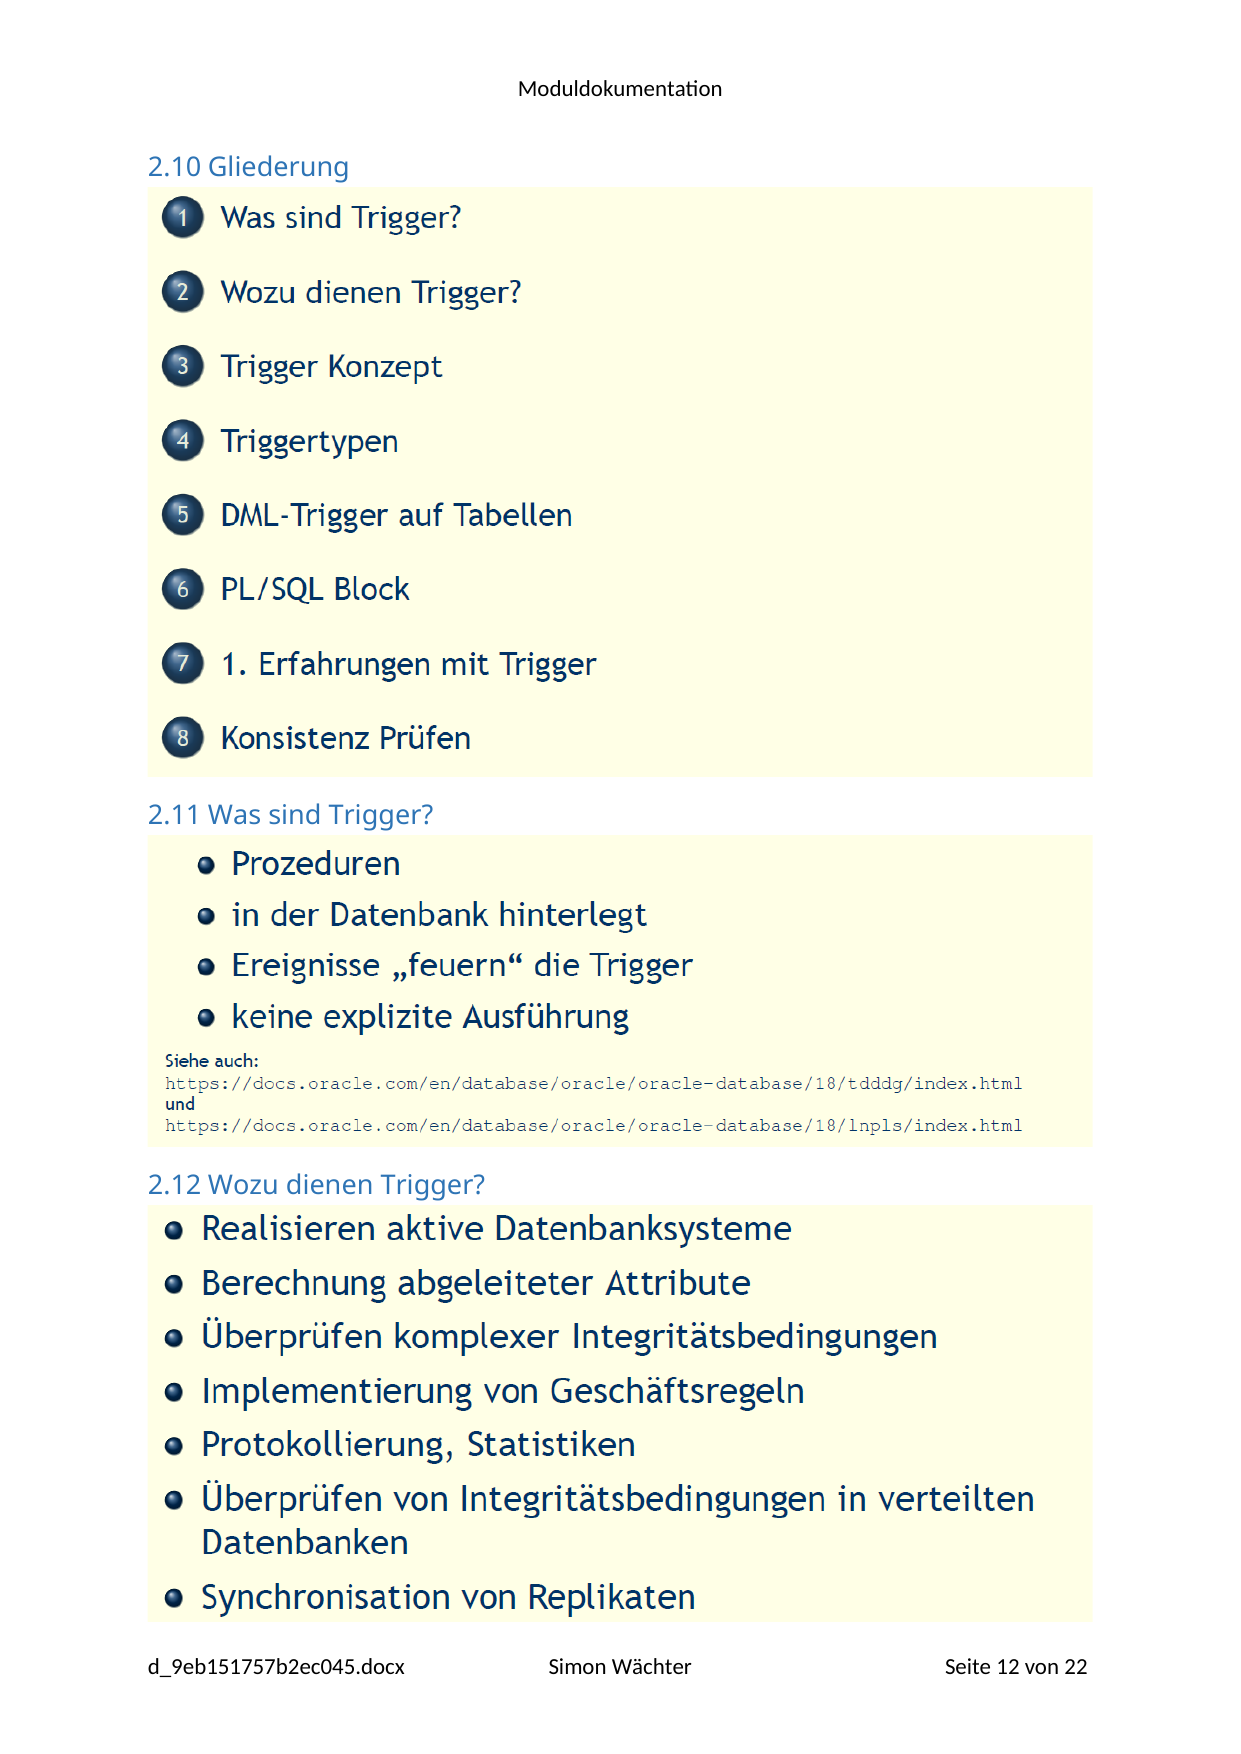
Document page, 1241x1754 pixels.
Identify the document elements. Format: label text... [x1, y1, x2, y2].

picture [147, 187, 1093, 777]
subtitle Gliederung [148, 148, 1093, 184]
picture [147, 835, 1093, 1147]
picture [147, 1205, 1093, 1622]
subtitle Wozu dienen Trigger? [148, 1165, 1093, 1202]
subtitle Was sind Trigger? [148, 796, 1093, 833]
